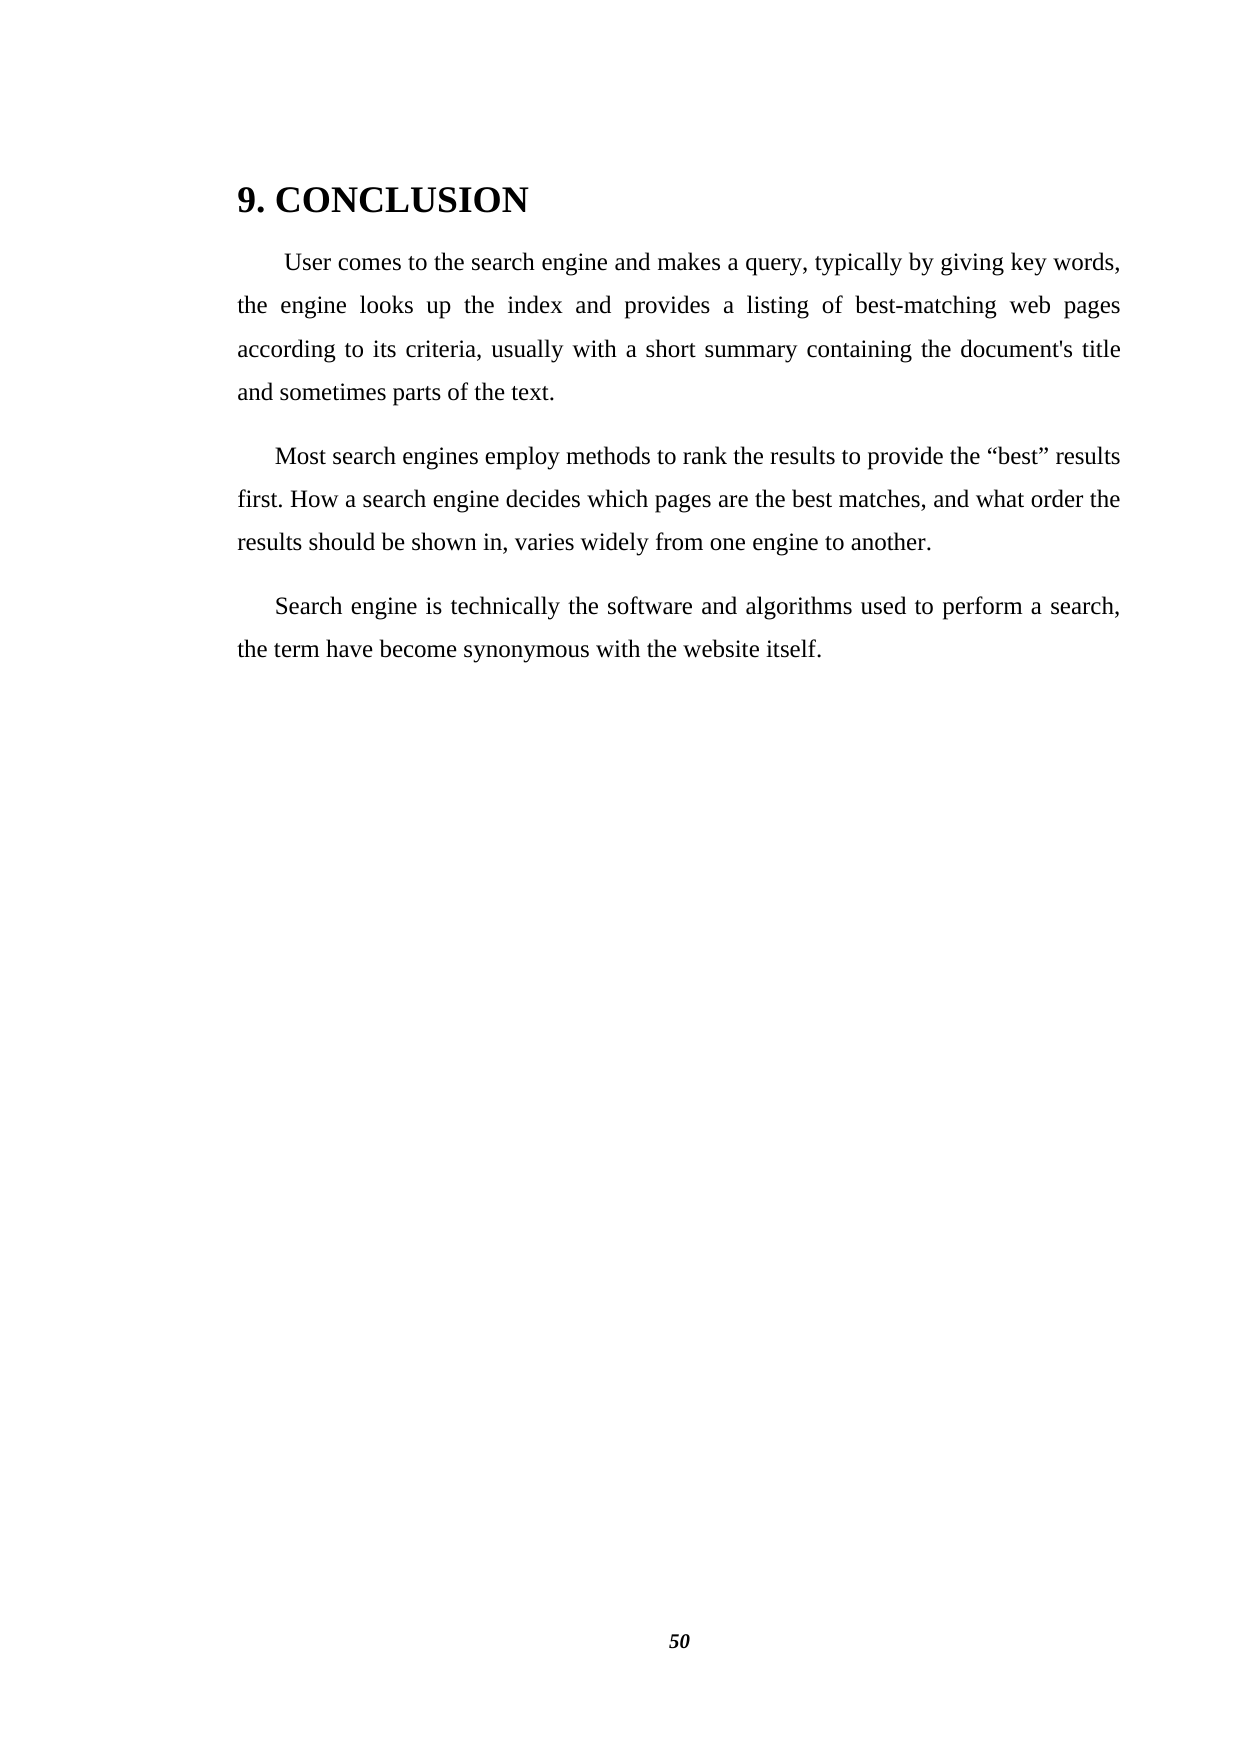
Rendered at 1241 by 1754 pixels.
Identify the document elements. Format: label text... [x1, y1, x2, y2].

text Most search engines employ methods to rank the results to provide the “best” results first. How a search engine decides which pages are the best matches, and what order the results should be shown in, varies widely from one engine to another. [237, 441, 1122, 556]
text 9. CONCLUSION [237, 177, 1122, 220]
text Search engine is technically the software and algorithms used to perform a search, the term have become synonymous with the website itself. [237, 591, 1122, 663]
text User comes to the search engine and makes a query, typically by giving key words, the engine looks up the index and provides a listing of best-matching web pages according to its criteria, usually with a short summary containing the document's title and sometimes parts of the text. [237, 247, 1122, 406]
